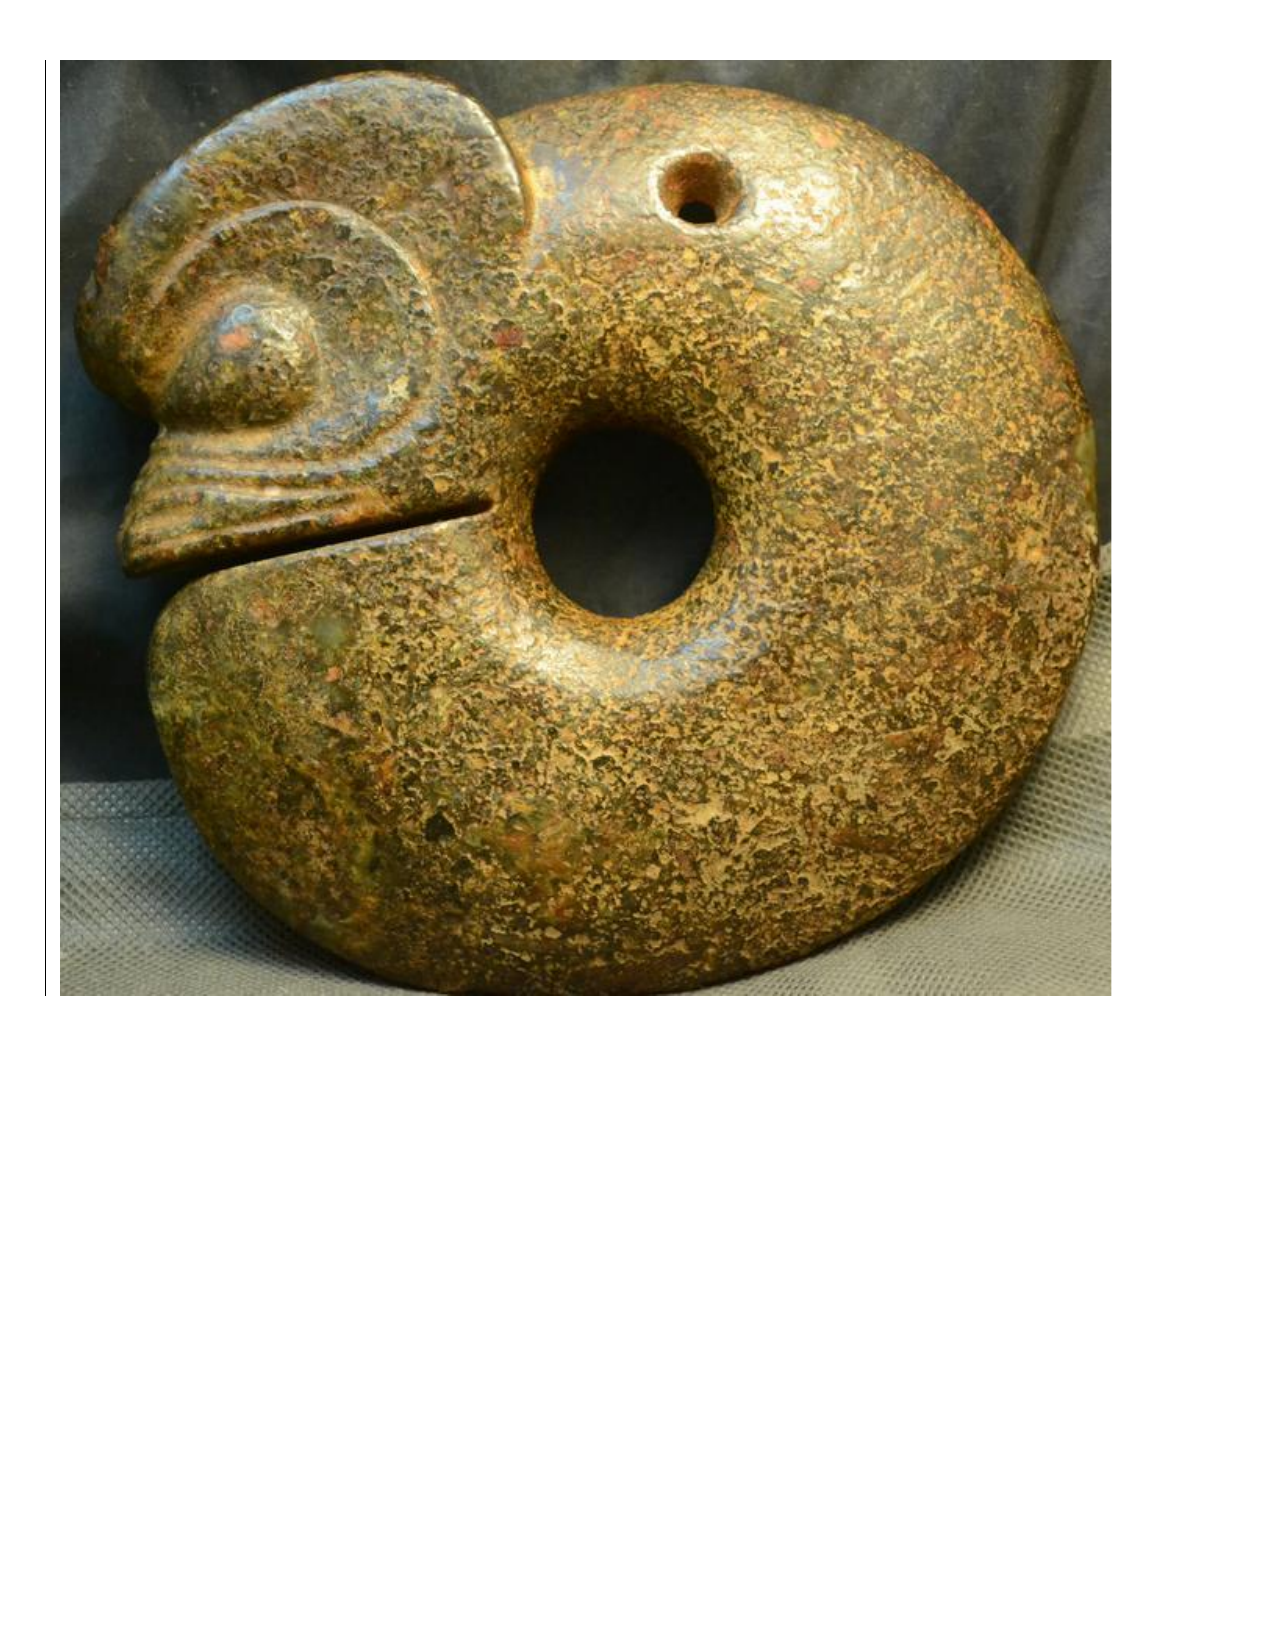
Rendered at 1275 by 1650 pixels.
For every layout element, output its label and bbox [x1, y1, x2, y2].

picture [60, 60, 1112, 996]
